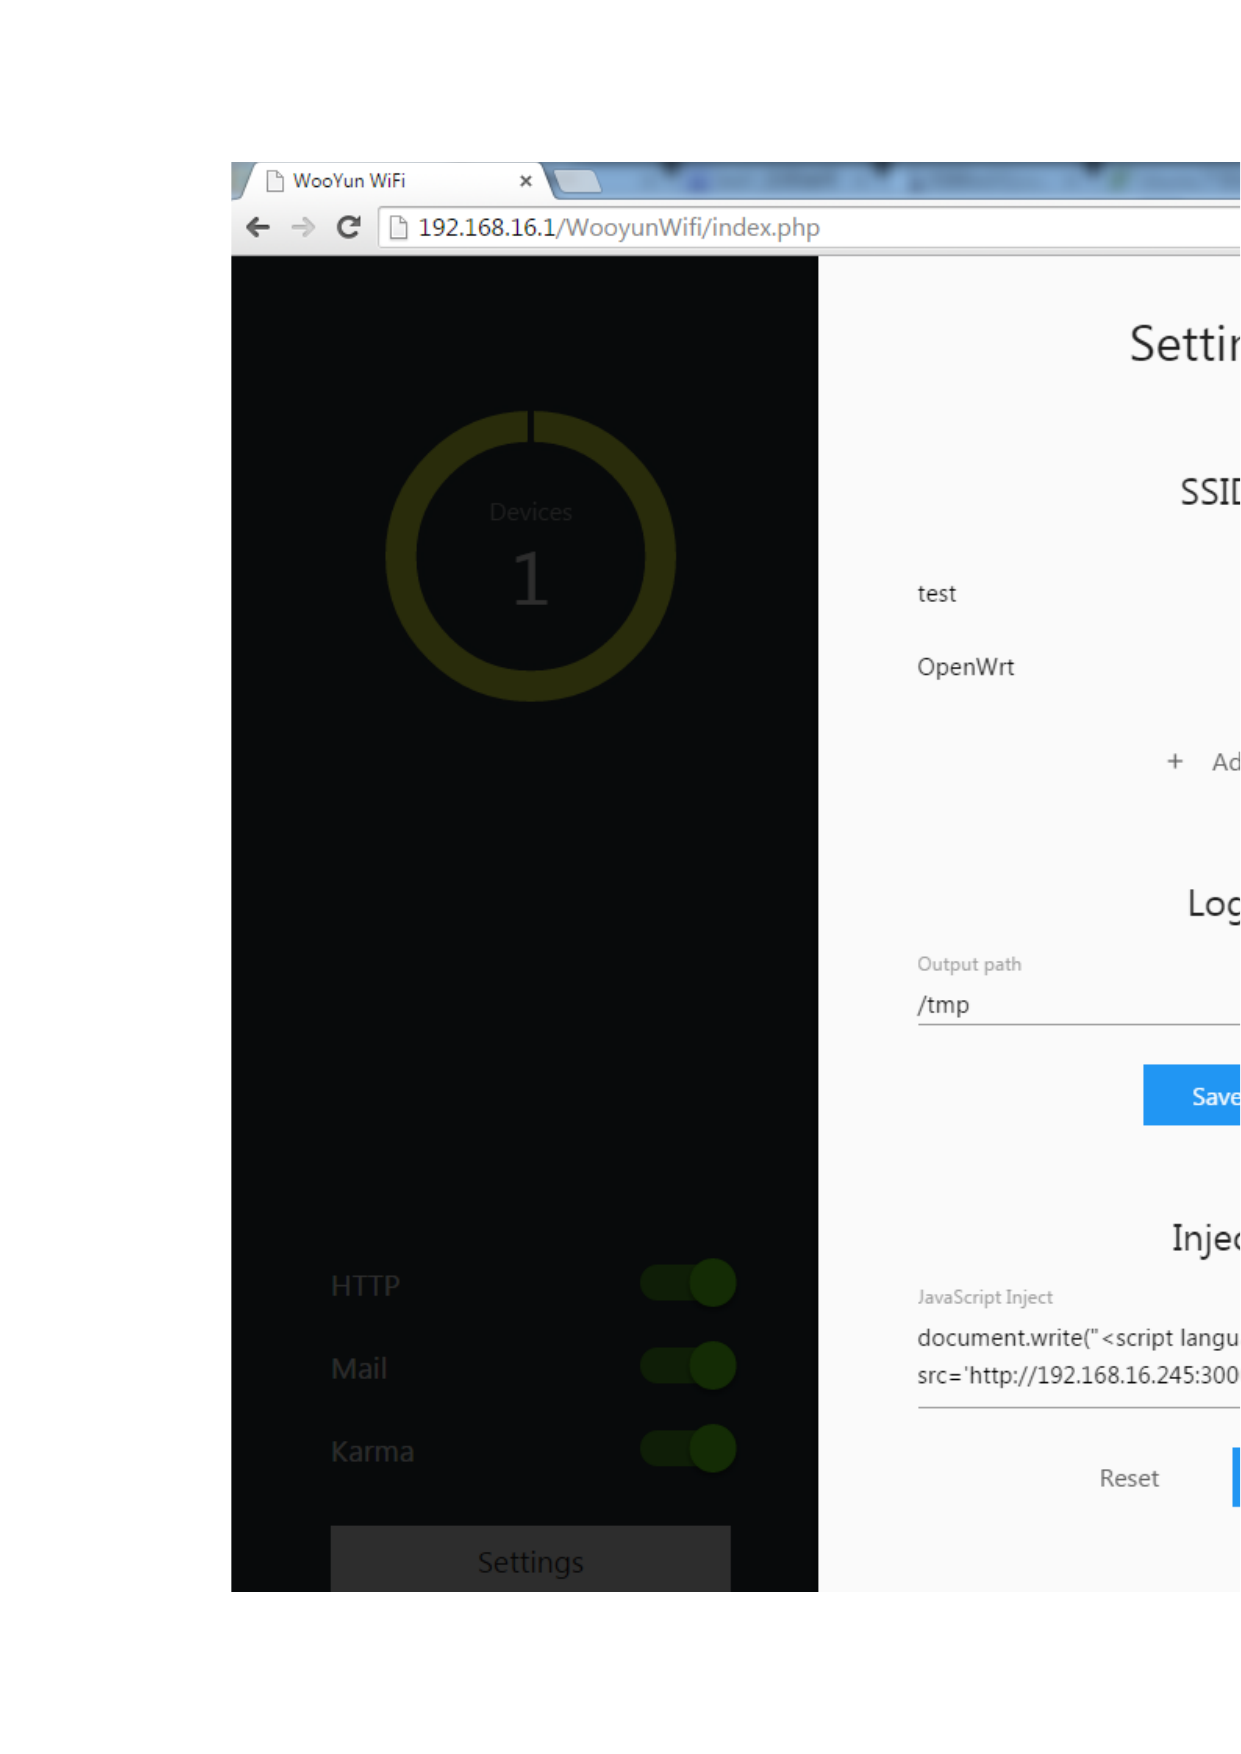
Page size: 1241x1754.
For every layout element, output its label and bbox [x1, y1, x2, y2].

picture [231, 162, 1241, 1592]
